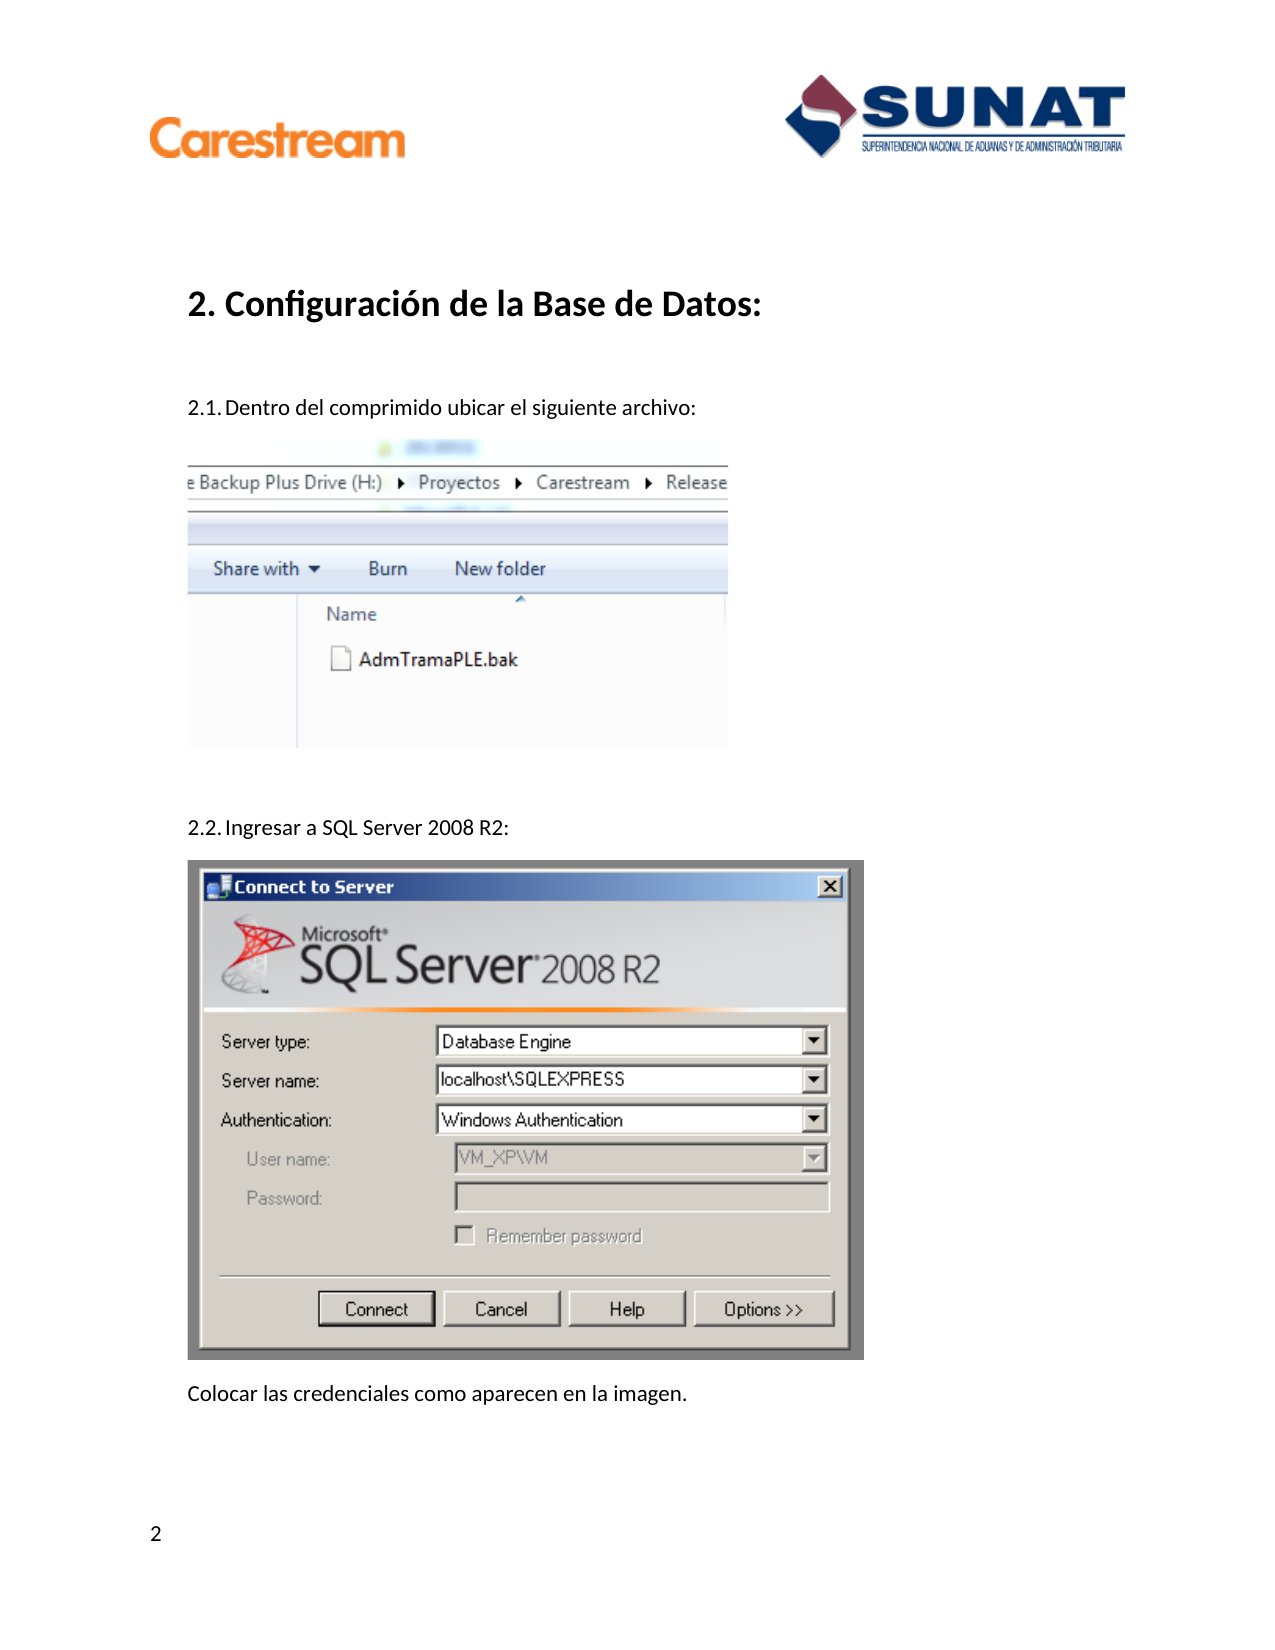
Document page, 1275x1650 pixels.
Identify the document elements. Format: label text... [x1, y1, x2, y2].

picture [187, 860, 864, 1360]
text Colocar las credenciales como aparecen en la imagen. [187, 1379, 1125, 1407]
list Configuración de la Base de Datos: [187, 279, 1125, 325]
picture [785, 75, 1125, 158]
list Ingresar a SQL Server 2008 R2: [187, 813, 1125, 841]
picture [187, 439, 729, 748]
list Dentro del comprimido ubicar el siguiente archivo: [187, 393, 1125, 421]
picture [150, 117, 405, 158]
